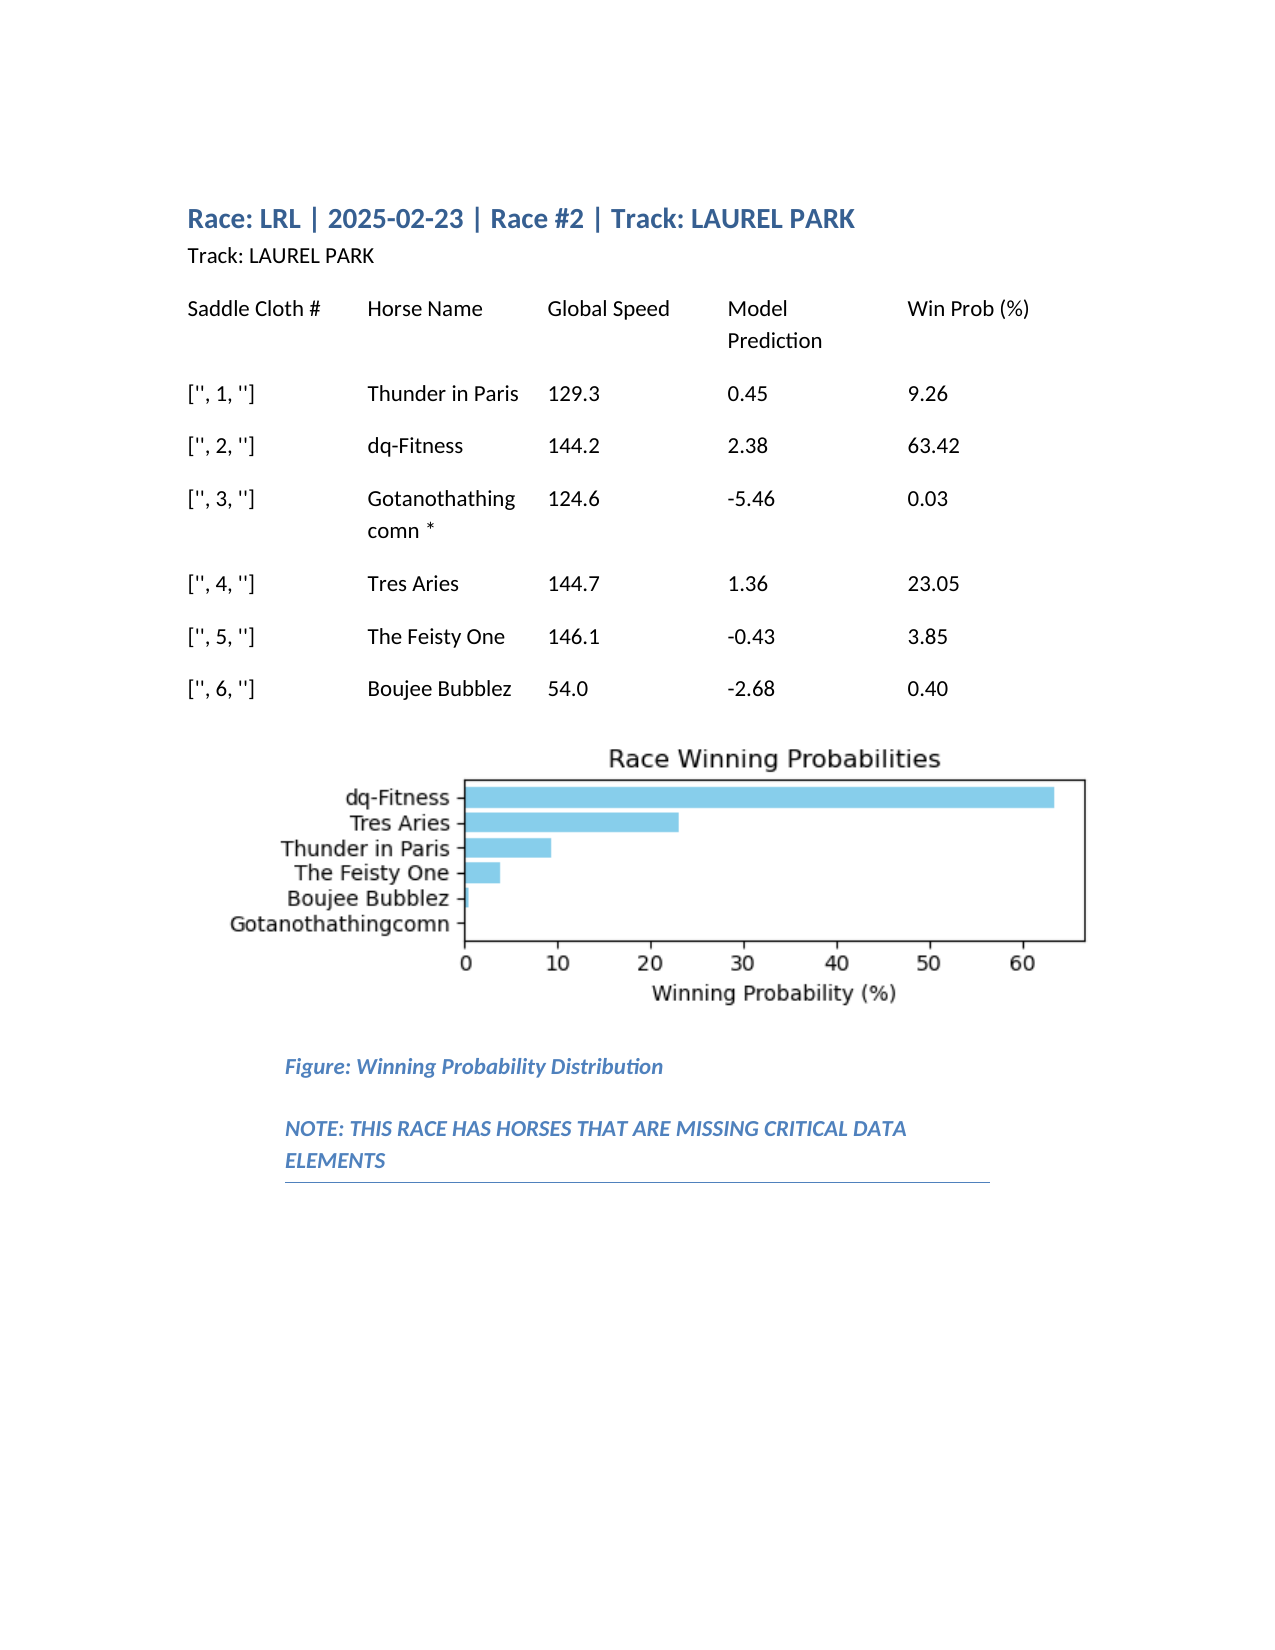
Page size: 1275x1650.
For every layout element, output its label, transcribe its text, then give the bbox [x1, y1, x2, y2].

table_cell -2.68 [716, 675, 896, 727]
table_cell -5.46 [716, 484, 896, 569]
table_cell 129.3 [536, 379, 716, 432]
table_cell Gotanothathingcomn * [356, 484, 536, 569]
table_cell ['', 2, ''] [176, 432, 356, 484]
table_cell 146.1 [536, 622, 716, 674]
text Track: LAUREL PARK [187, 241, 1087, 269]
table_cell 144.7 [536, 569, 716, 622]
table_header Horse Name [356, 294, 536, 379]
table_cell 54.0 [536, 675, 716, 727]
table_cell Thunder in Paris [356, 379, 536, 432]
table_cell 1.36 [716, 569, 896, 622]
table_cell ['', 1, ''] [176, 379, 356, 432]
table_cell 9.26 [896, 379, 1076, 432]
picture [206, 727, 1107, 1028]
text NOTE: THIS RACE HAS HORSES THAT ARE MISSING CRITICAL DATA ELEMENTS [285, 1114, 990, 1182]
table_cell 144.2 [536, 432, 716, 484]
table_header Win Prob (%) [896, 294, 1076, 379]
table_cell The Feisty One [356, 622, 536, 674]
table_cell -0.43 [716, 622, 896, 674]
table_cell dq-Fitness [356, 432, 536, 484]
table_cell 63.42 [896, 432, 1076, 484]
table_cell 124.6 [536, 484, 716, 569]
table_cell 0.03 [896, 484, 1076, 569]
table_header Model Prediction [716, 294, 896, 379]
table_cell 2.38 [716, 432, 896, 484]
table_cell 23.05 [896, 569, 1076, 622]
table_header Saddle Cloth # [176, 294, 356, 379]
table_cell 3.85 [896, 622, 1076, 674]
table_cell Tres Aries [356, 569, 536, 622]
table_cell ['', 4, ''] [176, 569, 356, 622]
text Figure: Winning Probability Distribution [285, 1052, 990, 1080]
table_header Global Speed [536, 294, 716, 379]
table_cell ['', 3, ''] [176, 484, 356, 569]
table_cell ['', 5, ''] [176, 622, 356, 674]
table_cell Boujee Bubblez [356, 675, 536, 727]
subtitle Race: LRL | 2025-02-23 | Race #2 | Track: LAUREL PARK [187, 200, 1087, 236]
table_cell 0.40 [896, 675, 1076, 727]
table_cell ['', 6, ''] [176, 675, 356, 727]
table_cell 0.45 [716, 379, 896, 432]
